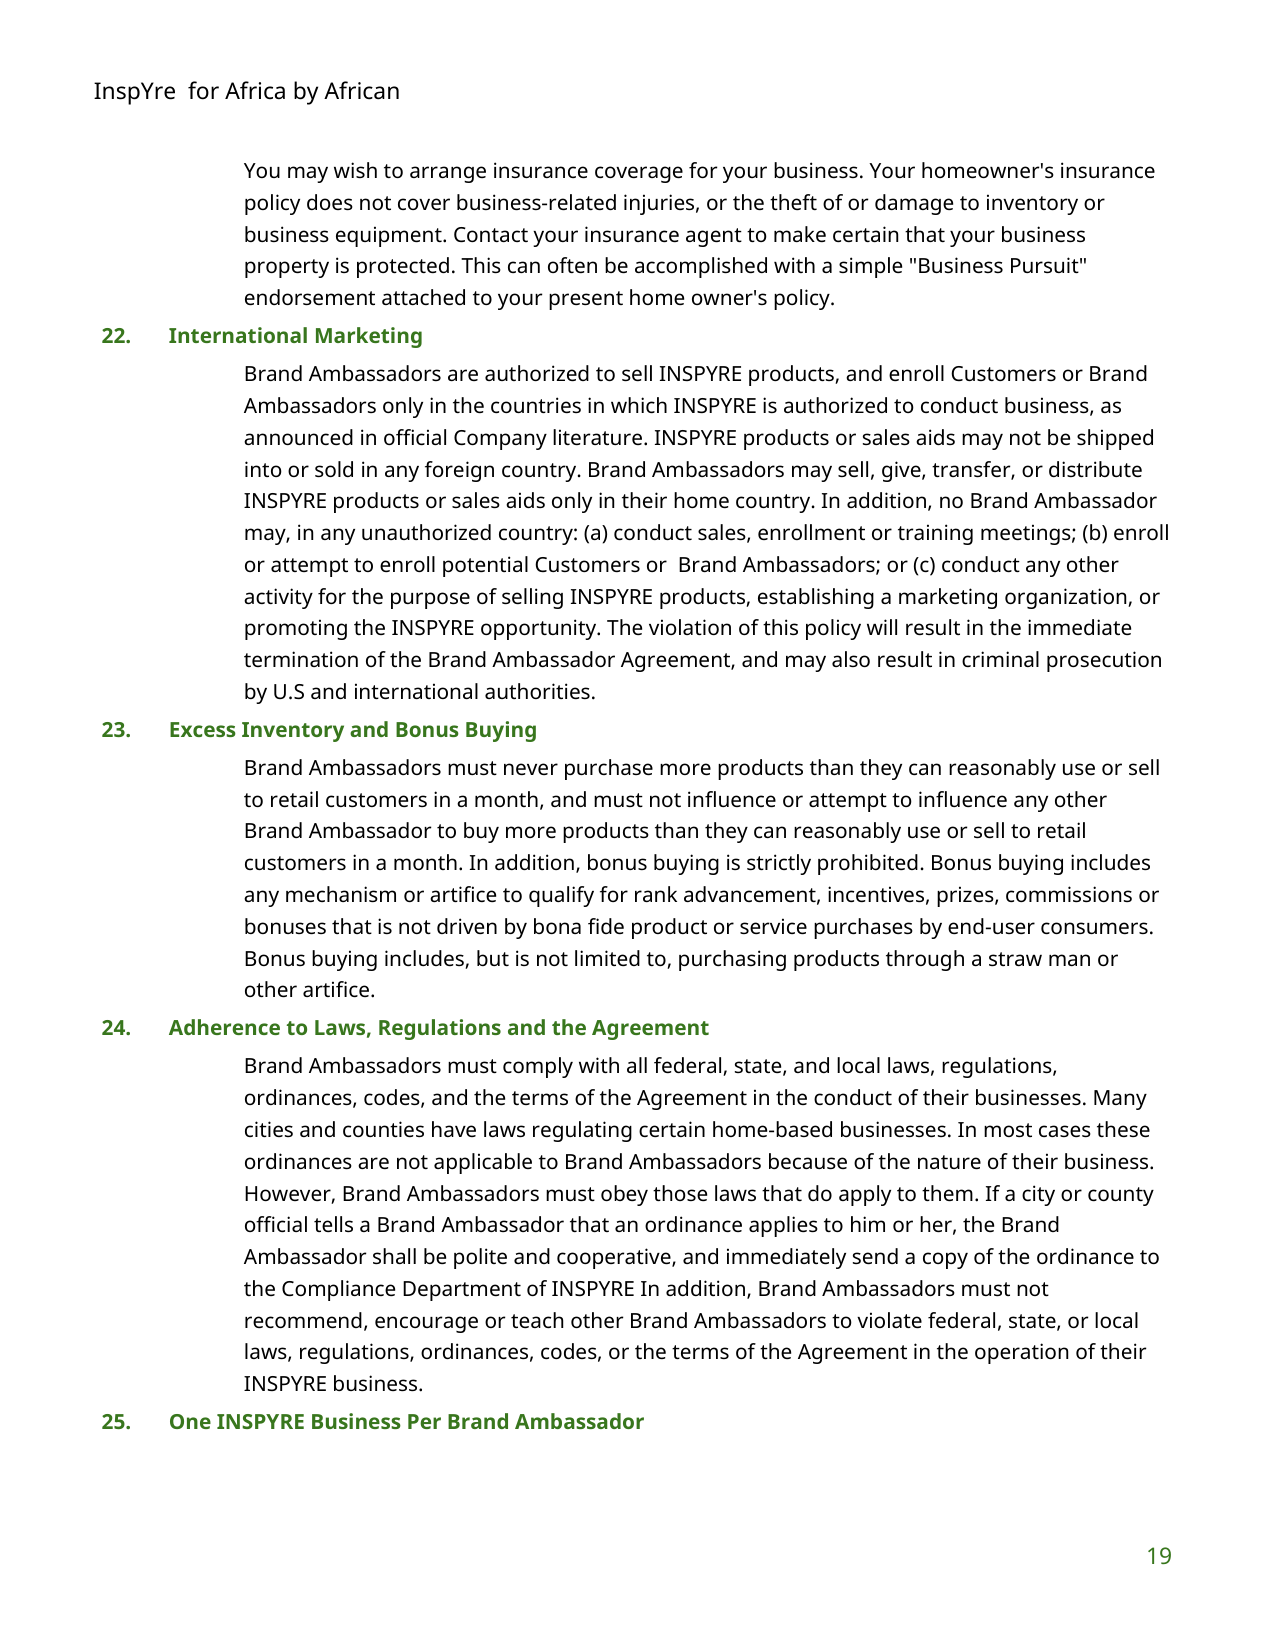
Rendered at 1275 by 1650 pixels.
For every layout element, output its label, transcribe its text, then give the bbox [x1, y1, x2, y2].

list Adherence to Laws, Regulations and the Agreement [131, 1007, 1172, 1042]
text Brand Ambassadors must never purchase more products than they can reasonably use or sell to retail customers in a month, and must not influence or attempt to influence any other Brand Ambassador to buy more products than they can reasonably use or sell to retail customers in a month. In addition, bonus buying is strictly prohibited. Bonus buying includes any mechanism or artifice to qualify for rank advancement, incentives, prizes, commissions or bonuses that is not driven by bona fide product or service purchases by end-user consumers. Bonus buying includes, but is not limited to, purchasing products through a straw man or other artifice. [244, 747, 1172, 1004]
list One INSPYRE Business Per Brand Ambassador [131, 1401, 1172, 1436]
list Excess Inventory and Bonus Buying [131, 709, 1172, 743]
text You may wish to arrange insurance coverage for your business. Your homeowner's insurance policy does not cover business-related injuries, or the theft of or damage to inventory or business equipment. Contact your insurance agent to make certain that your business property is protected. This can often be accomplished with a simple "Business Pursuit" endorsement attached to your present home owner's policy. [244, 150, 1172, 312]
list International Marketing [131, 315, 1172, 350]
text Brand Ambassadors must comply with all federal, state, and local laws, regulations, ordinances, codes, and the terms of the Agreement in the conduct of their businesses. Many cities and counties have laws regulating certain home-based businesses. In most cases these ordinances are not applicable to Brand Ambassadors because of the nature of their business. However, Brand Ambassadors must obey those laws that do apply to them. If a city or county official tells a Brand Ambassador that an ordinance applies to him or her, the Brand Ambassador shall be polite and cooperative, and immediately send a copy of the ordinance to the Compliance Department of INSPYRE In addition, Brand Ambassadors must not recommend, encourage or teach other Brand Ambassadors to violate federal, state, or local laws, regulations, ordinances, codes, or the terms of the Agreement in the operation of their INSPYRE business. [244, 1045, 1172, 1398]
text Brand Ambassadors are authorized to sell INSPYRE products, and enroll Customers or Brand Ambassadors only in the countries in which INSPYRE is authorized to conduct business, as announced in official Company literature. INSPYRE products or sales aids may not be shipped into or sold in any foreign country. Brand Ambassadors may sell, give, transfer, or distribute INSPYRE products or sales aids only in their home country. In addition, no Brand Ambassador may, in any unauthorized country: (a) conduct sales, enrollment or training meetings; (b) enroll or attempt to enroll potential Customers or Brand Ambassadors; or (c) conduct any other activity for the purpose of selling INSPYRE products, establishing a marketing organization, or promoting the INSPYRE opportunity. The violation of this policy will result in the immediate termination of the Brand Ambassador Agreement, and may also result in criminal prosecution by U.S and international authorities. [244, 353, 1172, 706]
